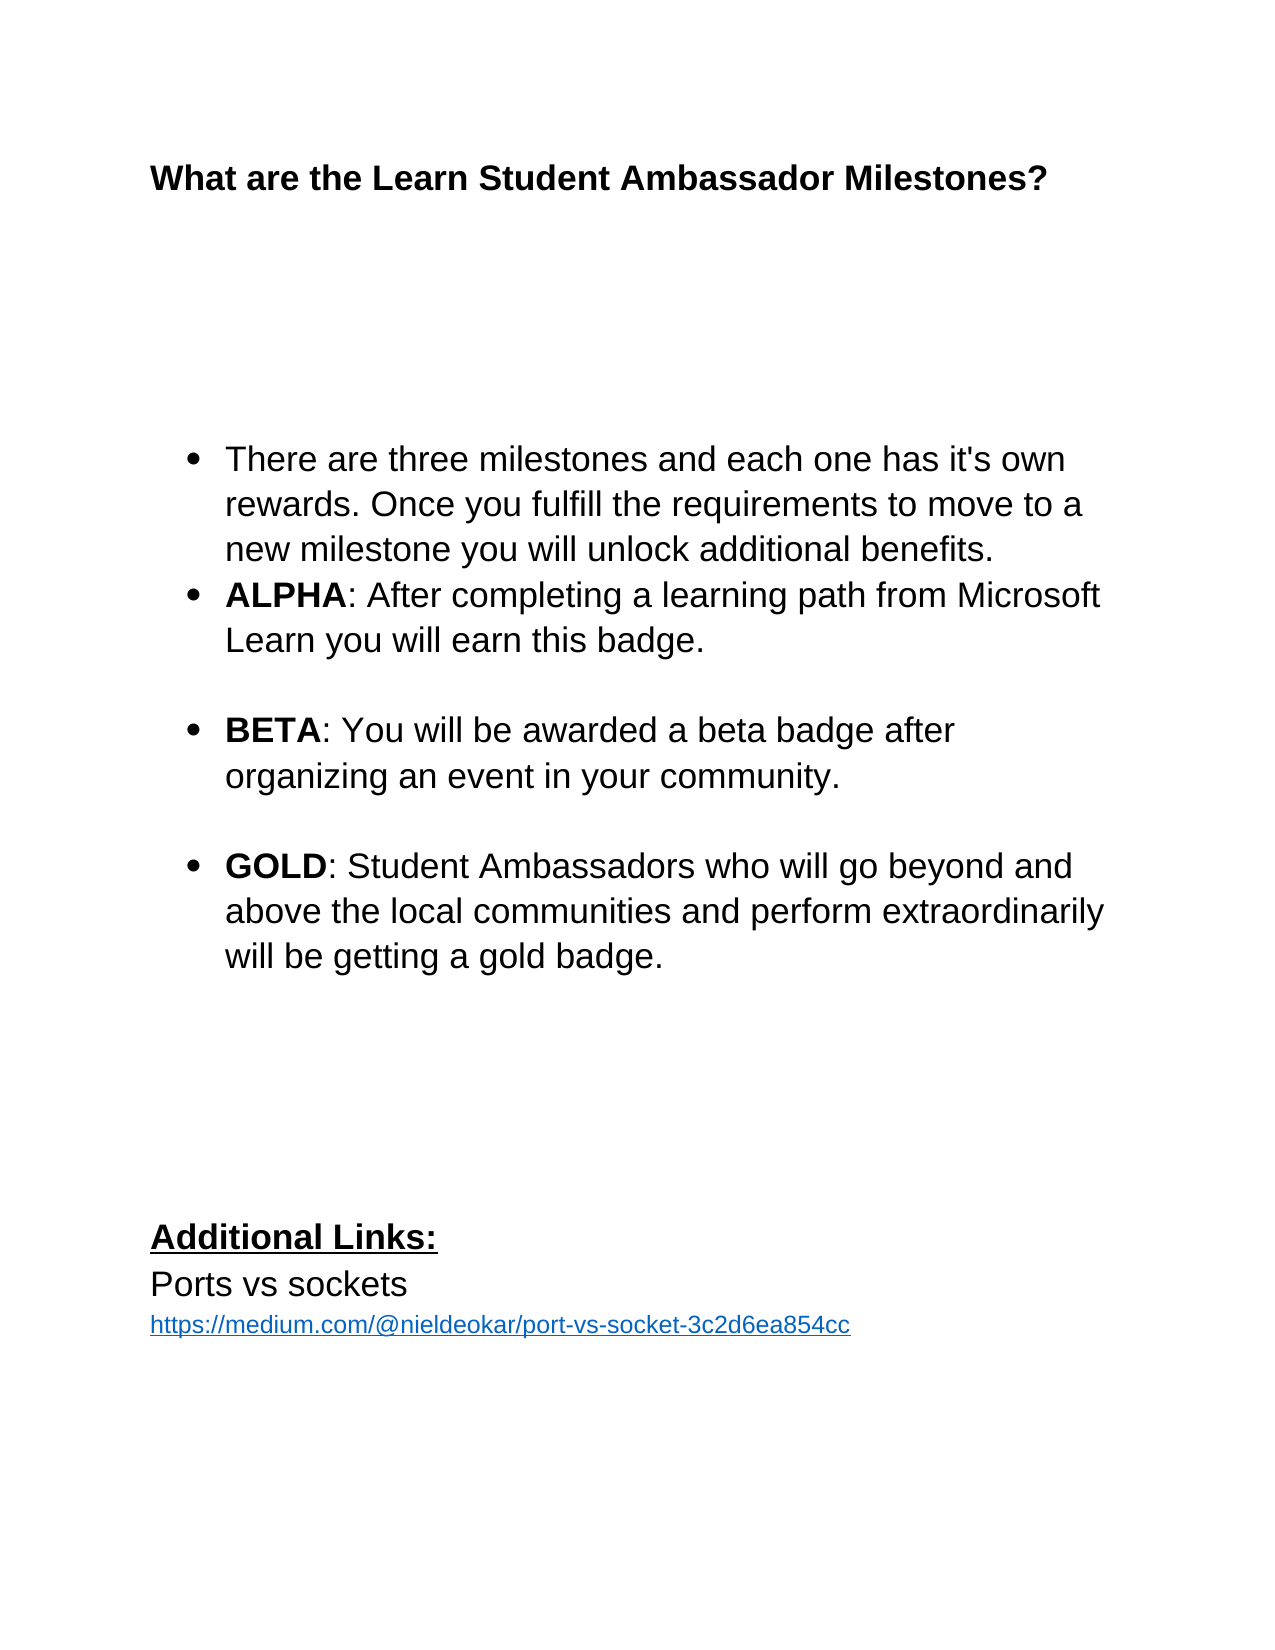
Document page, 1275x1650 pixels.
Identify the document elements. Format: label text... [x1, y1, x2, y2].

list BETA: You will be awarded a beta badge after organizing an event in your community. [187, 709, 1124, 796]
list There are three milestones and each one has it's own rewards. Once you fulfill the requirements to move to a new milestone you will unlock additional benefits. [187, 438, 1124, 569]
text What are the Learn Student Ambassador Milestones? [150, 157, 1124, 198]
text https://medium.com/@nieldeokar/port-vs-socket-3c2d6ea854cc [150, 1310, 1124, 1339]
list ALPHA: After completing a learning path from Microsoft Learn you will earn this badge. [187, 574, 1124, 660]
text Additional Links: [150, 1216, 1124, 1257]
text Ports vs sockets [150, 1263, 1124, 1304]
list GOLD: Student Ambassadors who will go beyond and above the local communities and perform extraordinarily will be getting a gold badge. [187, 845, 1124, 976]
